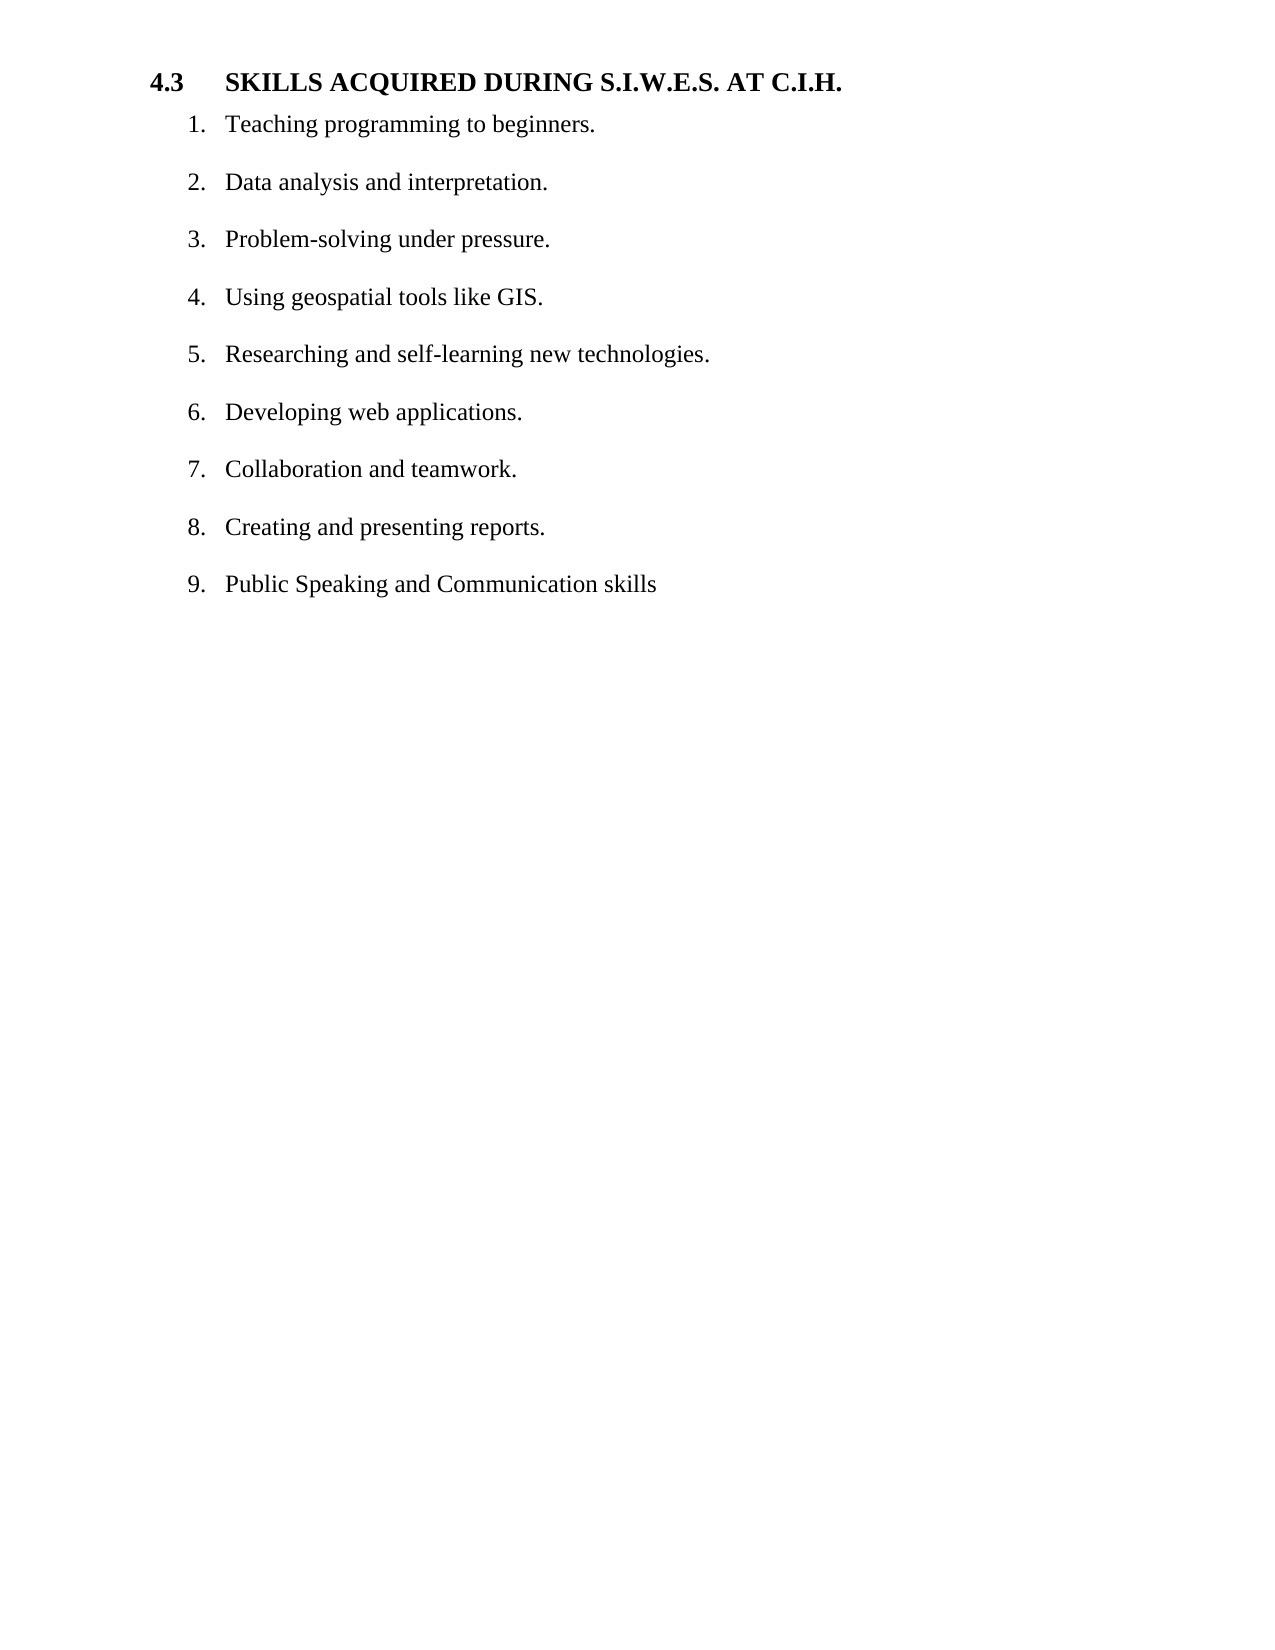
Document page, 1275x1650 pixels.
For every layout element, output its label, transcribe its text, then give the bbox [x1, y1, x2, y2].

list Using geospatial tools like GIS. [187, 282, 1125, 311]
list Public Speaking and Communication skills [187, 569, 1125, 598]
list Teaching programming to beginners. [187, 109, 1125, 138]
subtitle 4.3 SKILLS ACQUIRED DURING S.I.W.E.S. AT C.I.H. [150, 66, 1125, 97]
list Researching and self-learning new technologies. [187, 339, 1125, 368]
list Data analysis and interpretation. [187, 167, 1125, 196]
list Creating and presenting reports. [187, 512, 1125, 541]
list Developing web applications. [187, 397, 1125, 426]
list Collaboration and teamwork. [187, 454, 1125, 483]
list Problem-solving under pressure. [187, 224, 1125, 253]
